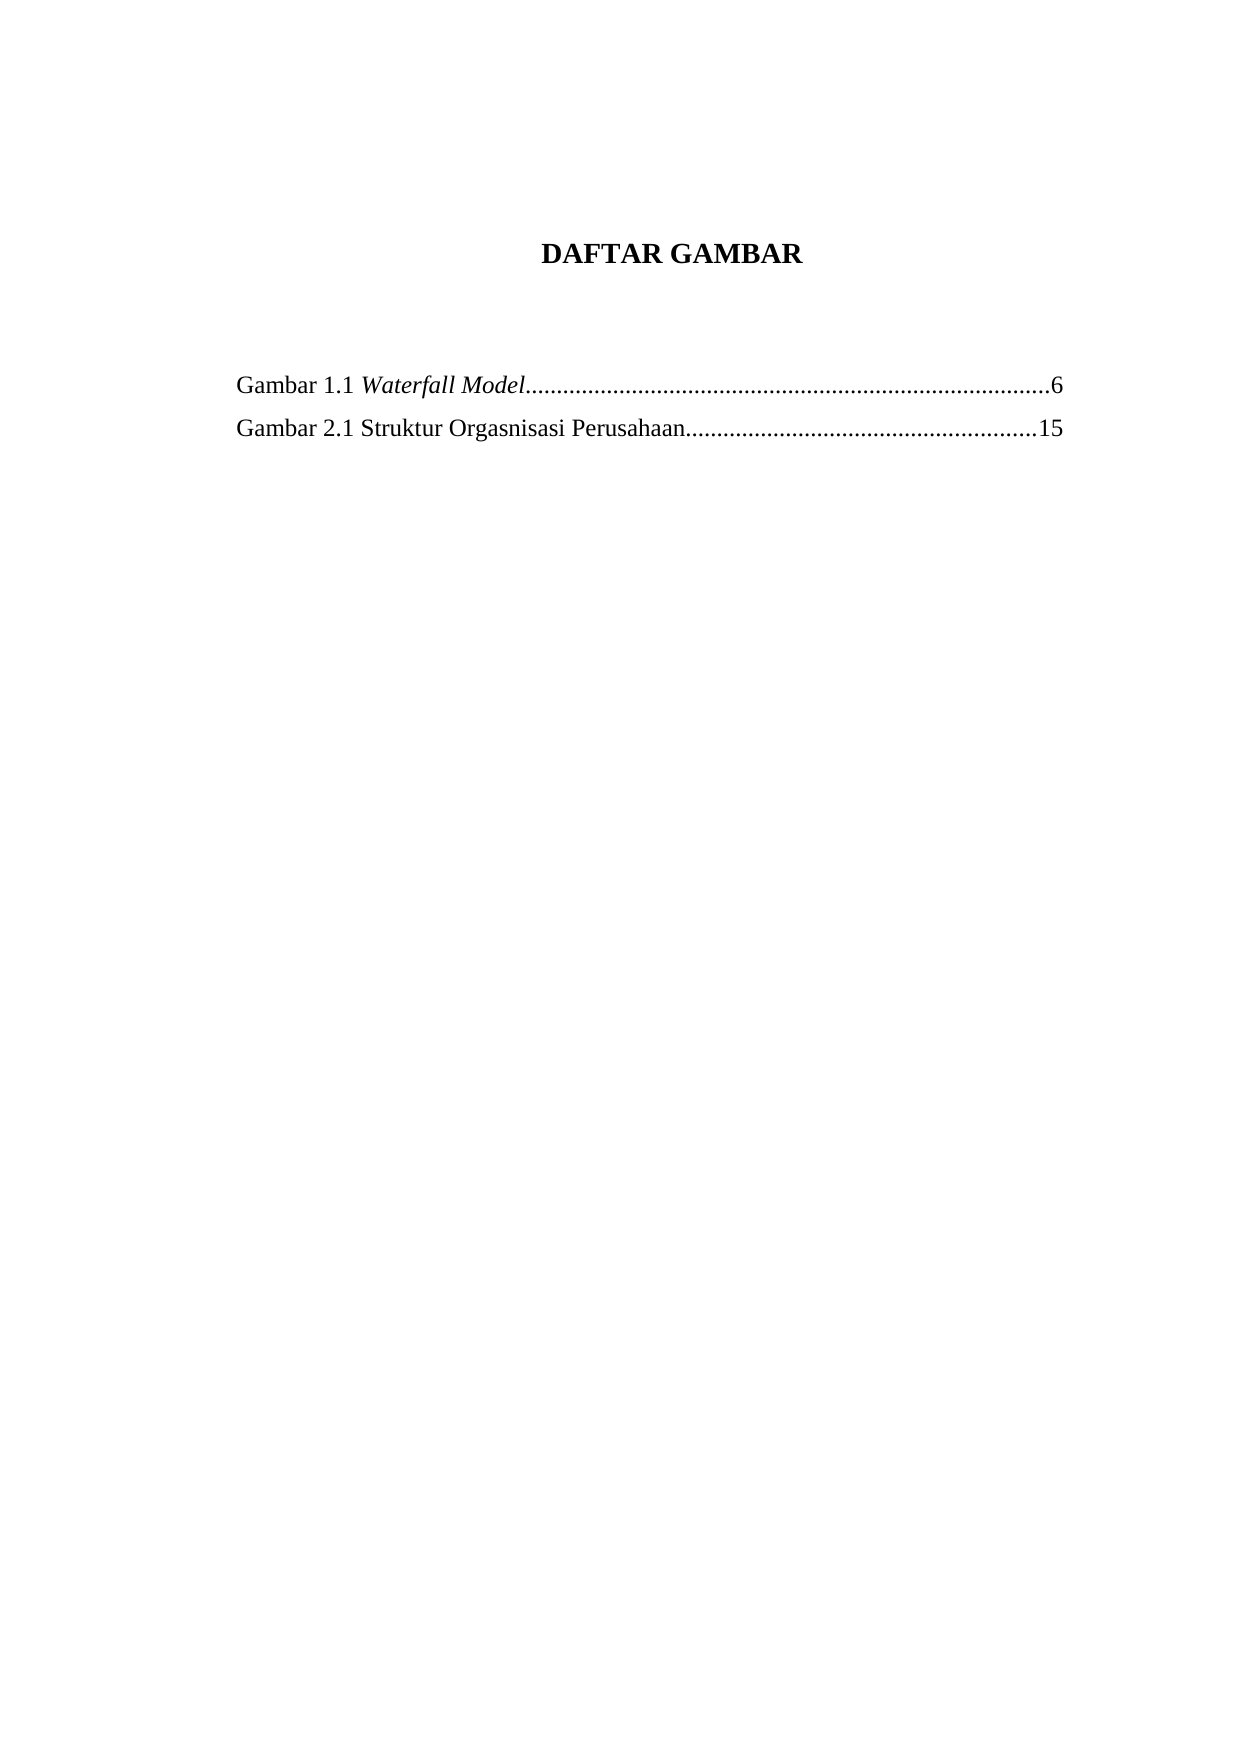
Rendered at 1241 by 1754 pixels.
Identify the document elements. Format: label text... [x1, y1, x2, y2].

text Gambar 1.1 Waterfall Model 6 [236, 370, 1107, 398]
text Gambar 2.1 Struktur Orgasnisasi Perusahaan 15 [236, 413, 1107, 442]
text DAFTAR GAMBAR [236, 236, 1107, 270]
